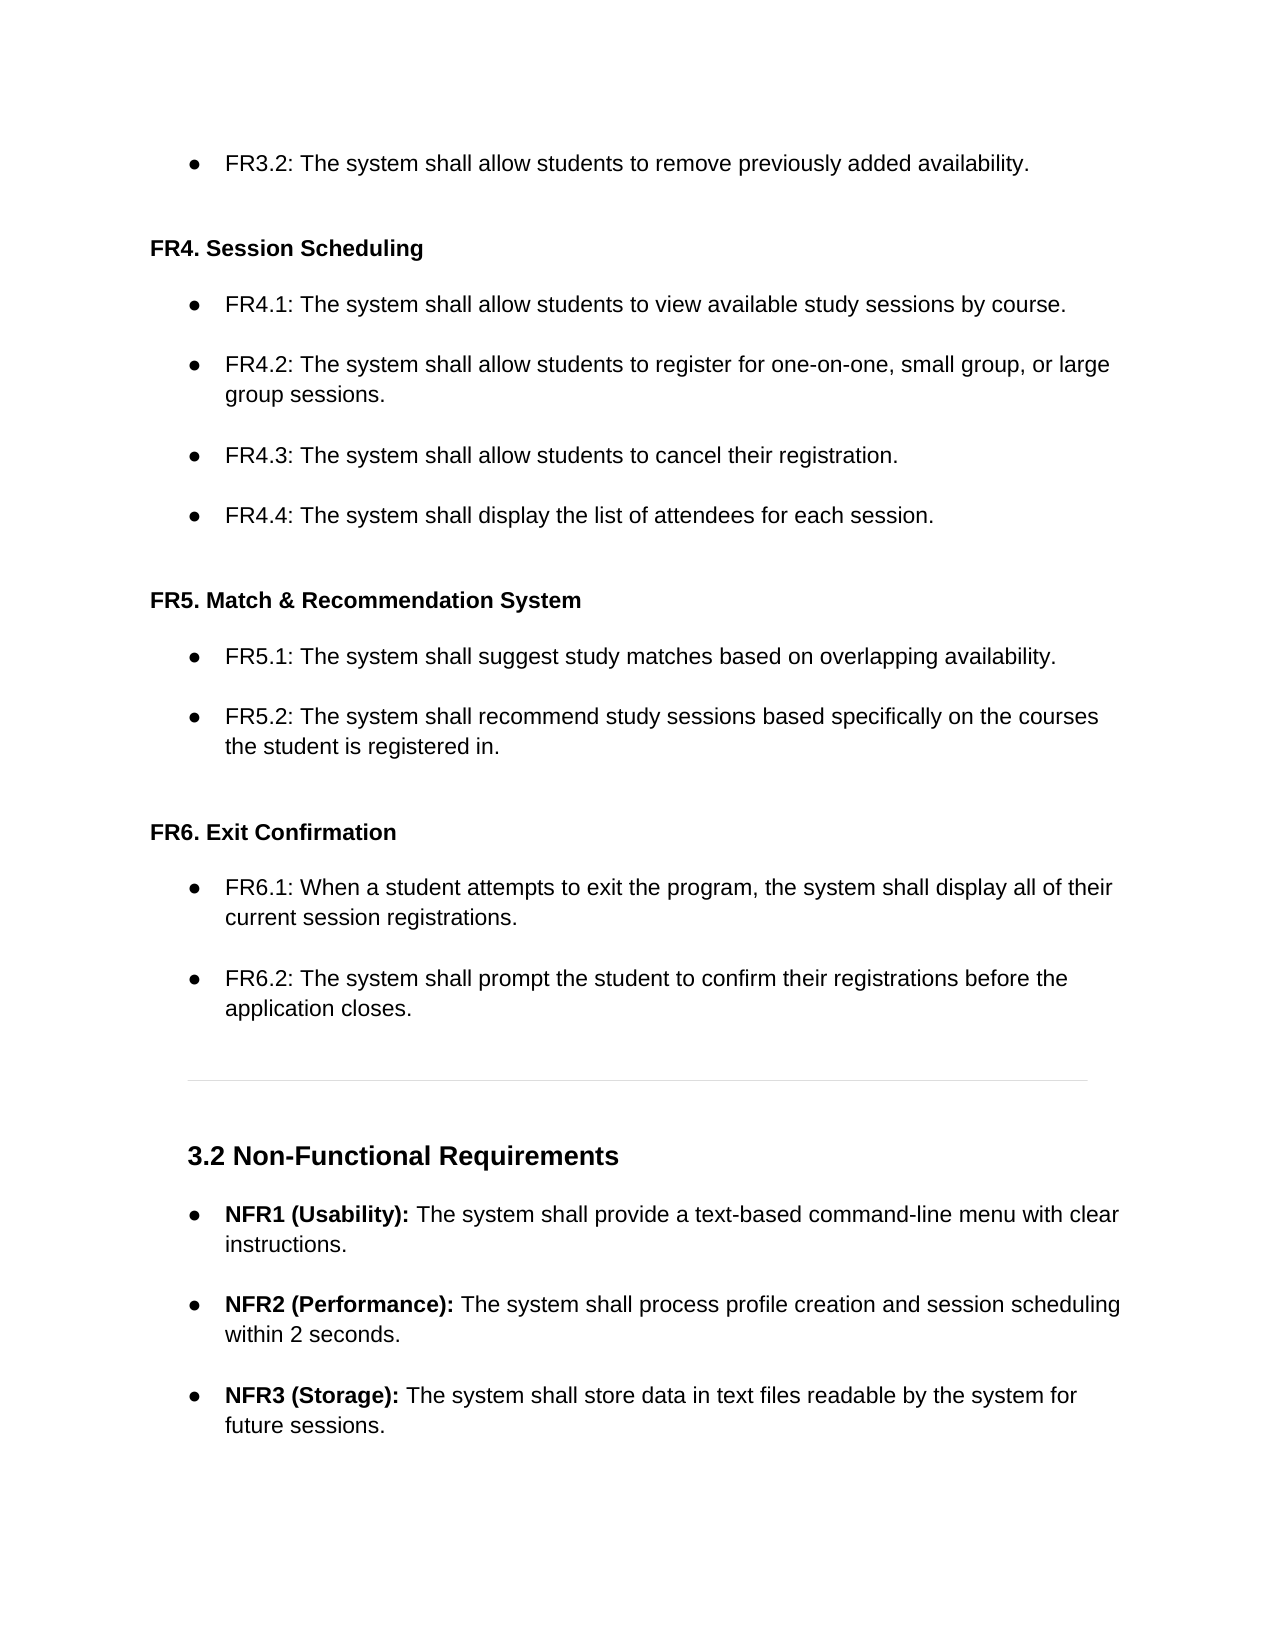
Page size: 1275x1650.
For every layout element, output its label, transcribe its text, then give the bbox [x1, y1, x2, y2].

text FR5. Match & Recommendation System [150, 587, 1125, 614]
text FR6. Exit Confirmation [150, 819, 1125, 845]
list FR3.2: The system shall allow students to remove previously added availability. [187, 150, 1125, 207]
list NFR2 (Performance): The system shall process profile creation and session scheduling within 2 seconds. [187, 1291, 1125, 1378]
list FR5.2: The system shall recommend study sessions based specifically on the courses the student is registered in. [187, 703, 1125, 790]
subtitle 3.2 Non-Functional Requirements [187, 1139, 1125, 1171]
text FR4. Session Scheduling [150, 235, 1125, 262]
list FR4.4: The system shall display the list of attendees for each session. [187, 502, 1125, 559]
list FR4.2: The system shall allow students to register for one-on-one, small group, or large group sessions. [187, 351, 1125, 438]
list NFR3 (Storage): The system shall store data in text files readable by the system for future sessions. [187, 1382, 1125, 1468]
list FR4.3: The system shall allow students to cancel their registration. [187, 442, 1125, 498]
list FR6.2: The system shall prompt the student to confirm their registrations before the application closes. [187, 964, 1125, 1051]
list FR4.1: The system shall allow students to view available study sessions by course. [187, 291, 1125, 347]
list NFR1 (Usability): The system shall provide a text-based command-line menu with clear instructions. [187, 1201, 1125, 1287]
list FR5.1: The system shall suggest study matches based on overlapping availability. [187, 643, 1125, 699]
list FR6.1: When a student attempts to exit the program, the system shall display all of their current session registrations. [187, 874, 1125, 961]
